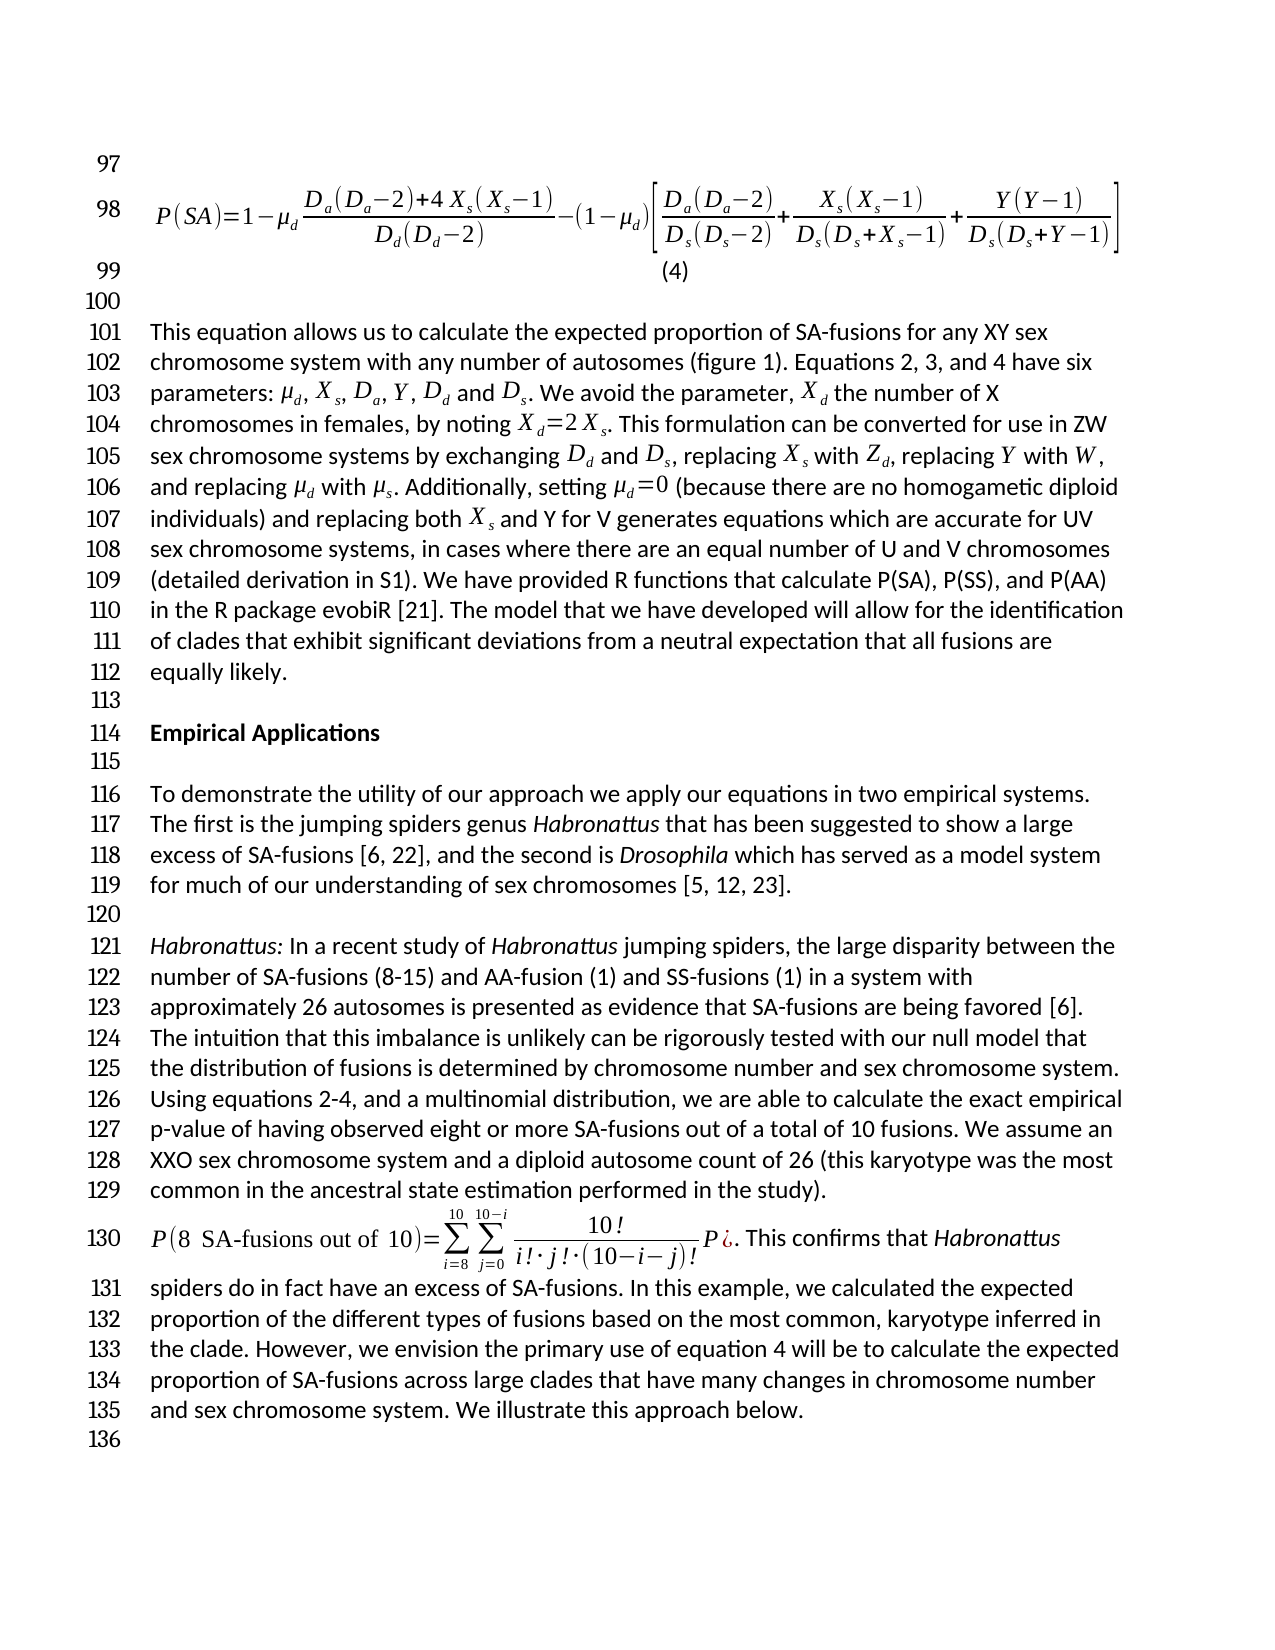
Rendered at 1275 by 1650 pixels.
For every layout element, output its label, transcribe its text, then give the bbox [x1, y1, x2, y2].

text Habronattus: In a recent study of Habronattus jumping spiders, the large disparity between the number of SA-fusions (8-15) and AA-fusion (1) and SS-fusions (1) in a system with approximately 26 autosomes is presented as evidence that SA-fusions are being favored [6]. The intuition that this imbalance is unlikely can be rigorously tested with our null model that the distribution of fusions is determined by chromosome number and sex chromosome system. Using equations 2-4, and a multinomial distribution, we are able to calculate the exact empirical p-value of having observed eight or more SA-fusions out of a total of 10 fusions. We assume an XXO sex chromosome system and a diploid autosome count of 26 (this karyotype was the most common in the ancestral state estimation performed in the study). . This confirms that Habronattus spiders do in fact have an excess of SA-fusions. In this example, we calculated the expected proportion of the different types of fusions based on the most common, karyotype inferred in the clade. However, we envision the primary use of equation 4 will be to calculate the expected proportion of SA-fusions across large clades that have many changes in chromosome number and sex chromosome system. We illustrate this approach below. [150, 930, 1125, 1425]
text Empirical Applications [150, 717, 1125, 747]
text (4) [150, 181, 1125, 285]
text To demonstrate the utility of our approach we apply our equations in two empirical systems. The first is the jumping spiders genus Habronattus that has been suggested to show a large excess of SA-fusions [6, 22], and the second is Drosophila which has served as a model system for much of our understanding of sex chromosomes [5, 12, 23]. [150, 778, 1125, 900]
text This equation allows us to calculate the expected proportion of SA-fusions for any XY sex chromosome system with any number of autosomes (figure 1). Equations 2, 3, and 4 have six parameters: , , , , and . We avoid the parameter, the number of X chromosomes in females, by noting . This formulation can be converted for use in ZW sex chromosome systems by exchanging and , replacing with , replacing with , and replacing with . Additionally, setting (because there are no homogametic diploid individuals) and replacing both and Y for V generates equations which are accurate for UV sex chromosome systems, in cases where there are an equal number of U and V chromosomes (detailed derivation in S1). We have provided R functions that calculate P(SA), P(SS), and P(AA) in the R package evobiR [21]. The model that we have developed will allow for the identification of clades that exhibit significant deviations from a neutral expectation that all fusions are equally likely. [150, 316, 1125, 686]
